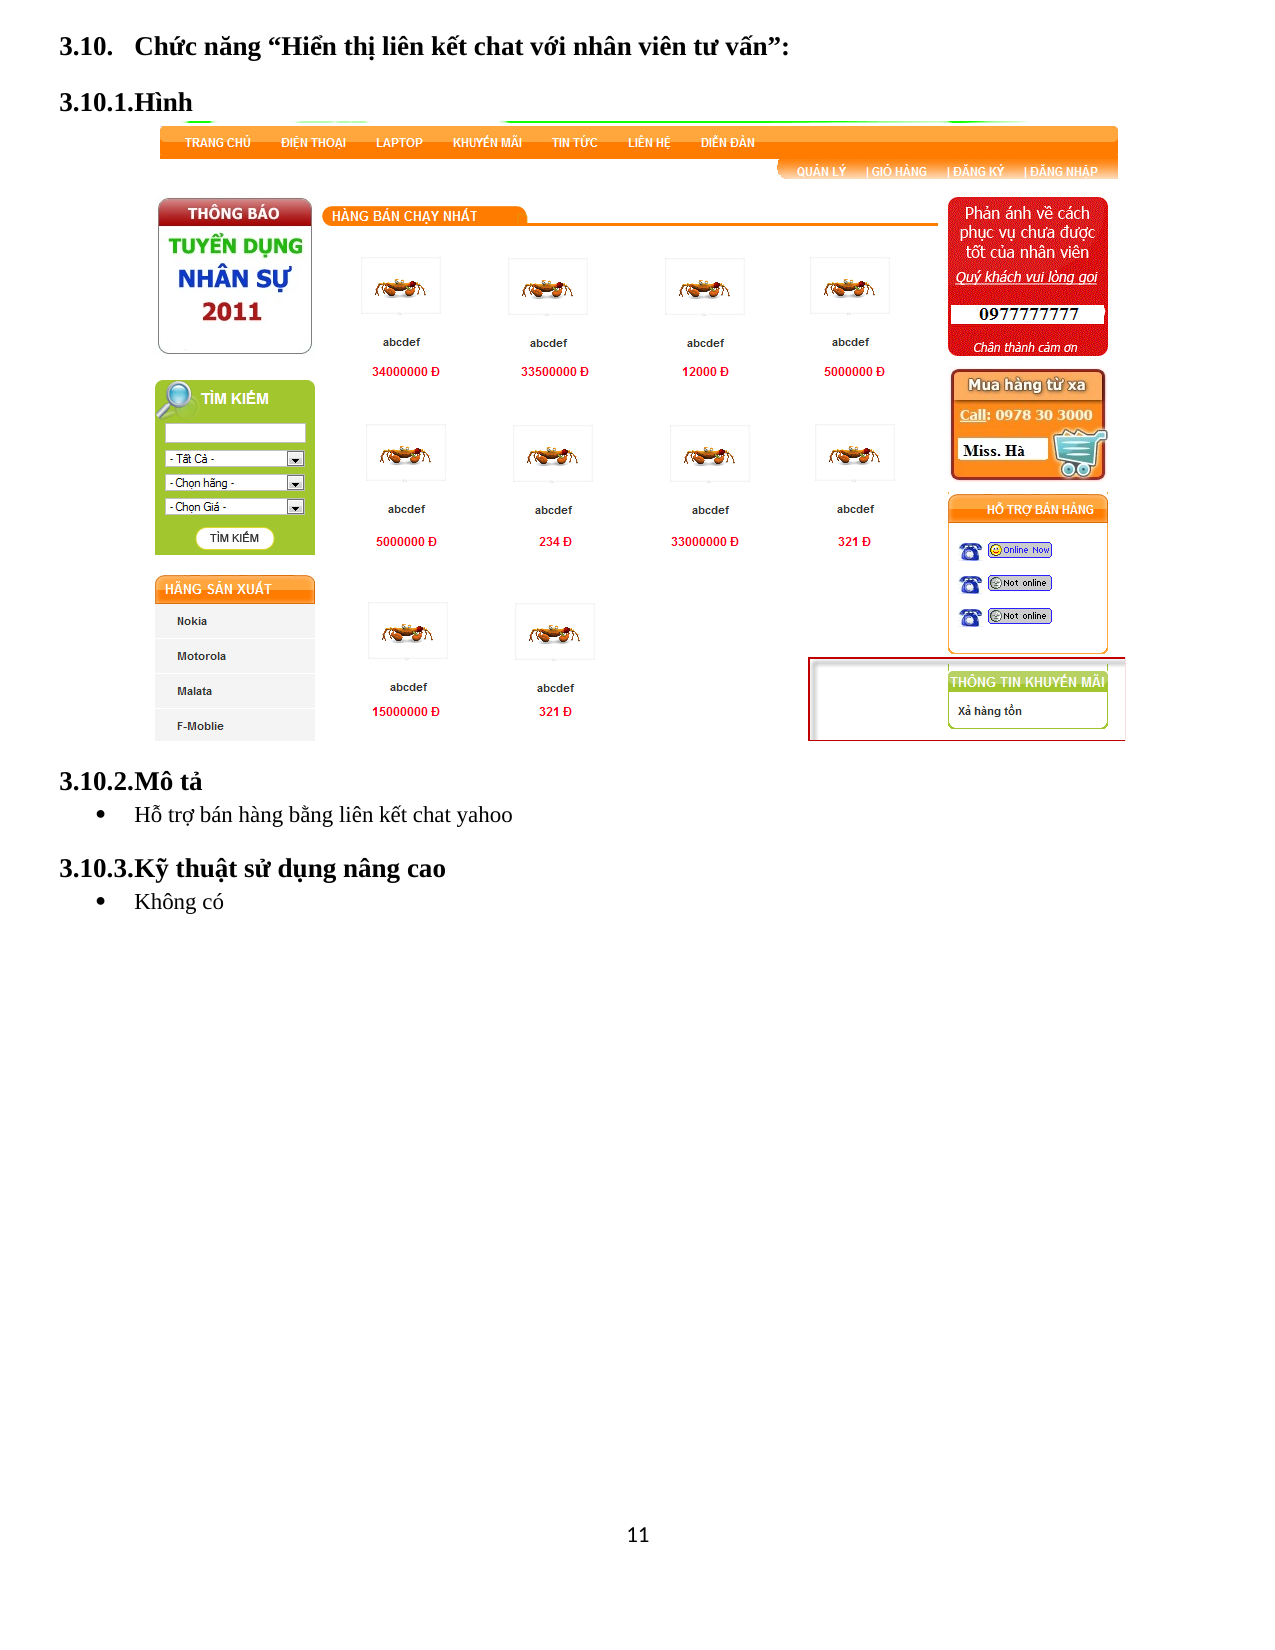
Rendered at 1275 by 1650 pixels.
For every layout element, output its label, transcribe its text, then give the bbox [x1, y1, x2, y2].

subtitle Kỹ thuật sử dụng nâng cao [59, 852, 1216, 883]
subtitle Chức năng “Hiển thị liên kết chat với nhân viên tư vấn”: [59, 29, 1216, 61]
list Hỗ trợ bán hàng bằng liên kết chat yahoo [97, 801, 1216, 827]
subtitle Mô tả [59, 765, 1216, 796]
picture [150, 121, 1125, 741]
subtitle Hình [59, 86, 1216, 117]
list Không có [97, 888, 1216, 914]
